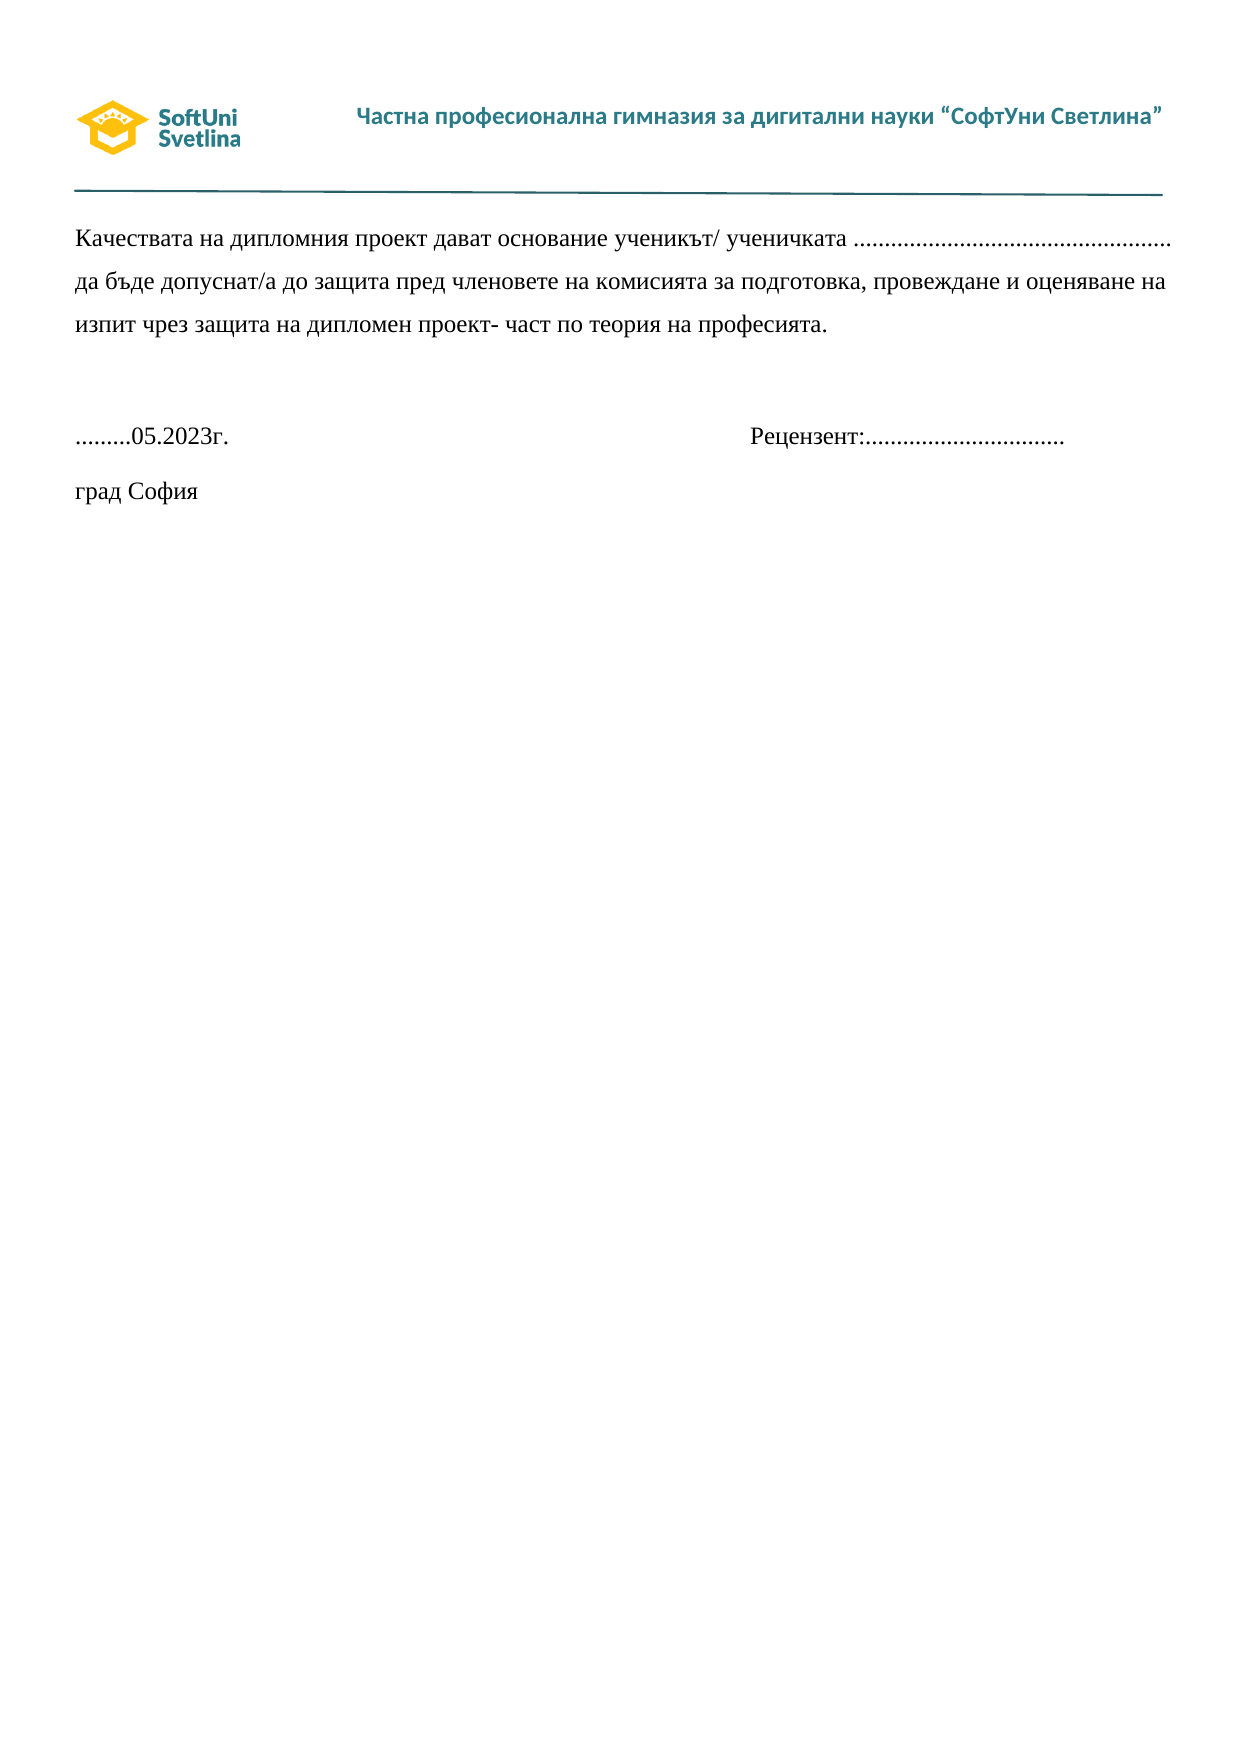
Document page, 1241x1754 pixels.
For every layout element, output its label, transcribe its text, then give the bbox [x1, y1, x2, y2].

text Качествата на дипломния проект дават основание ученикът/ ученичката ................................................... да бъде допуснат/а до защита пред членовете на комисията за подготовка, провеждане и оценяване на изпит чрез защита на дипломен проект- част по теория на професията. [75, 223, 1181, 338]
text град София [75, 476, 1181, 505]
picture [75, 100, 240, 155]
text .........05.2023г. Рецензент:................................ [75, 421, 1181, 449]
